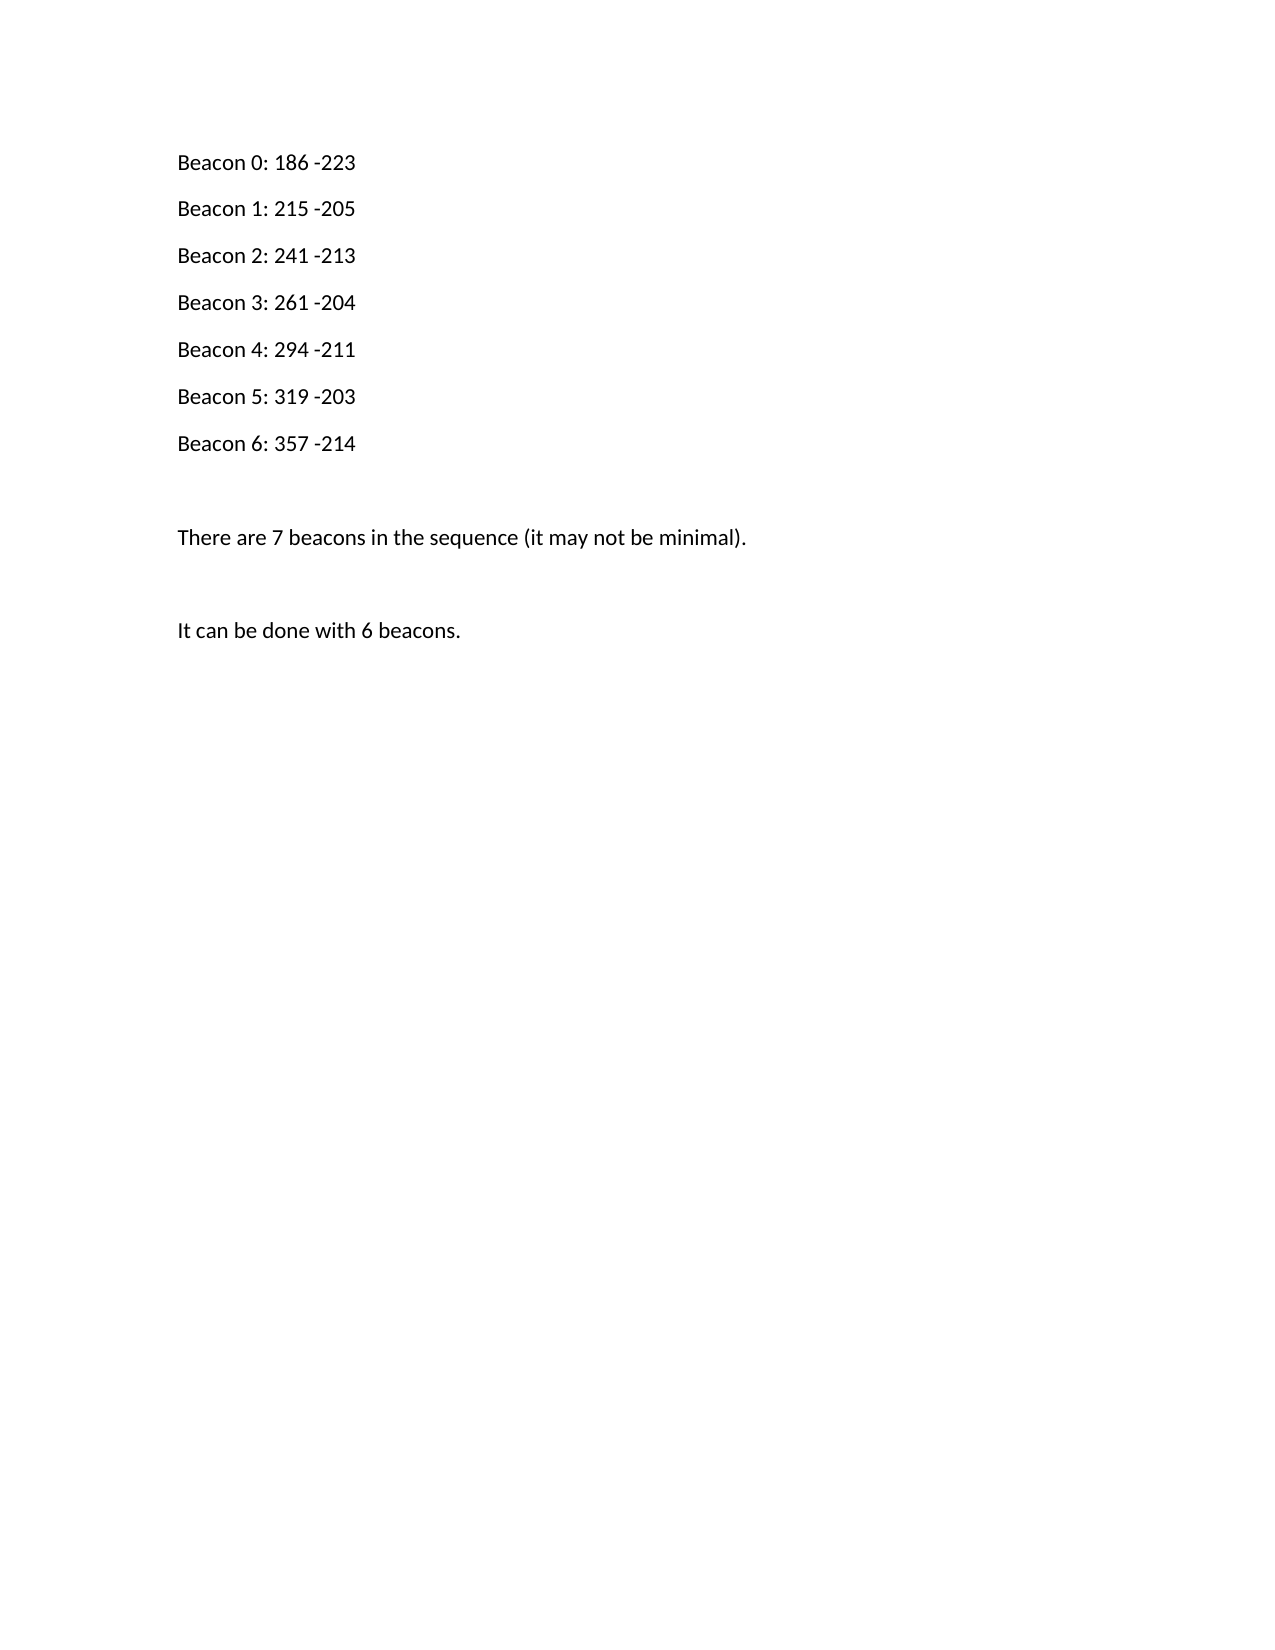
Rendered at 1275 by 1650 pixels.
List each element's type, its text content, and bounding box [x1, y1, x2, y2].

text Beacon 3: 261 -204 [177, 288, 1098, 316]
text Beacon 2: 241 -213 [177, 241, 1098, 269]
text It can be done with 6 beacons. [177, 616, 1098, 644]
text Beacon 4: 294 -211 [177, 335, 1098, 363]
text Beacon 1: 215 -205 [177, 194, 1098, 222]
text There are 7 beacons in the sequence (it may not be minimal). [177, 523, 1098, 551]
text Beacon 0: 186 -223 [177, 148, 1098, 176]
text Beacon 6: 357 -214 [177, 429, 1098, 457]
text Beacon 5: 319 -203 [177, 382, 1098, 410]
